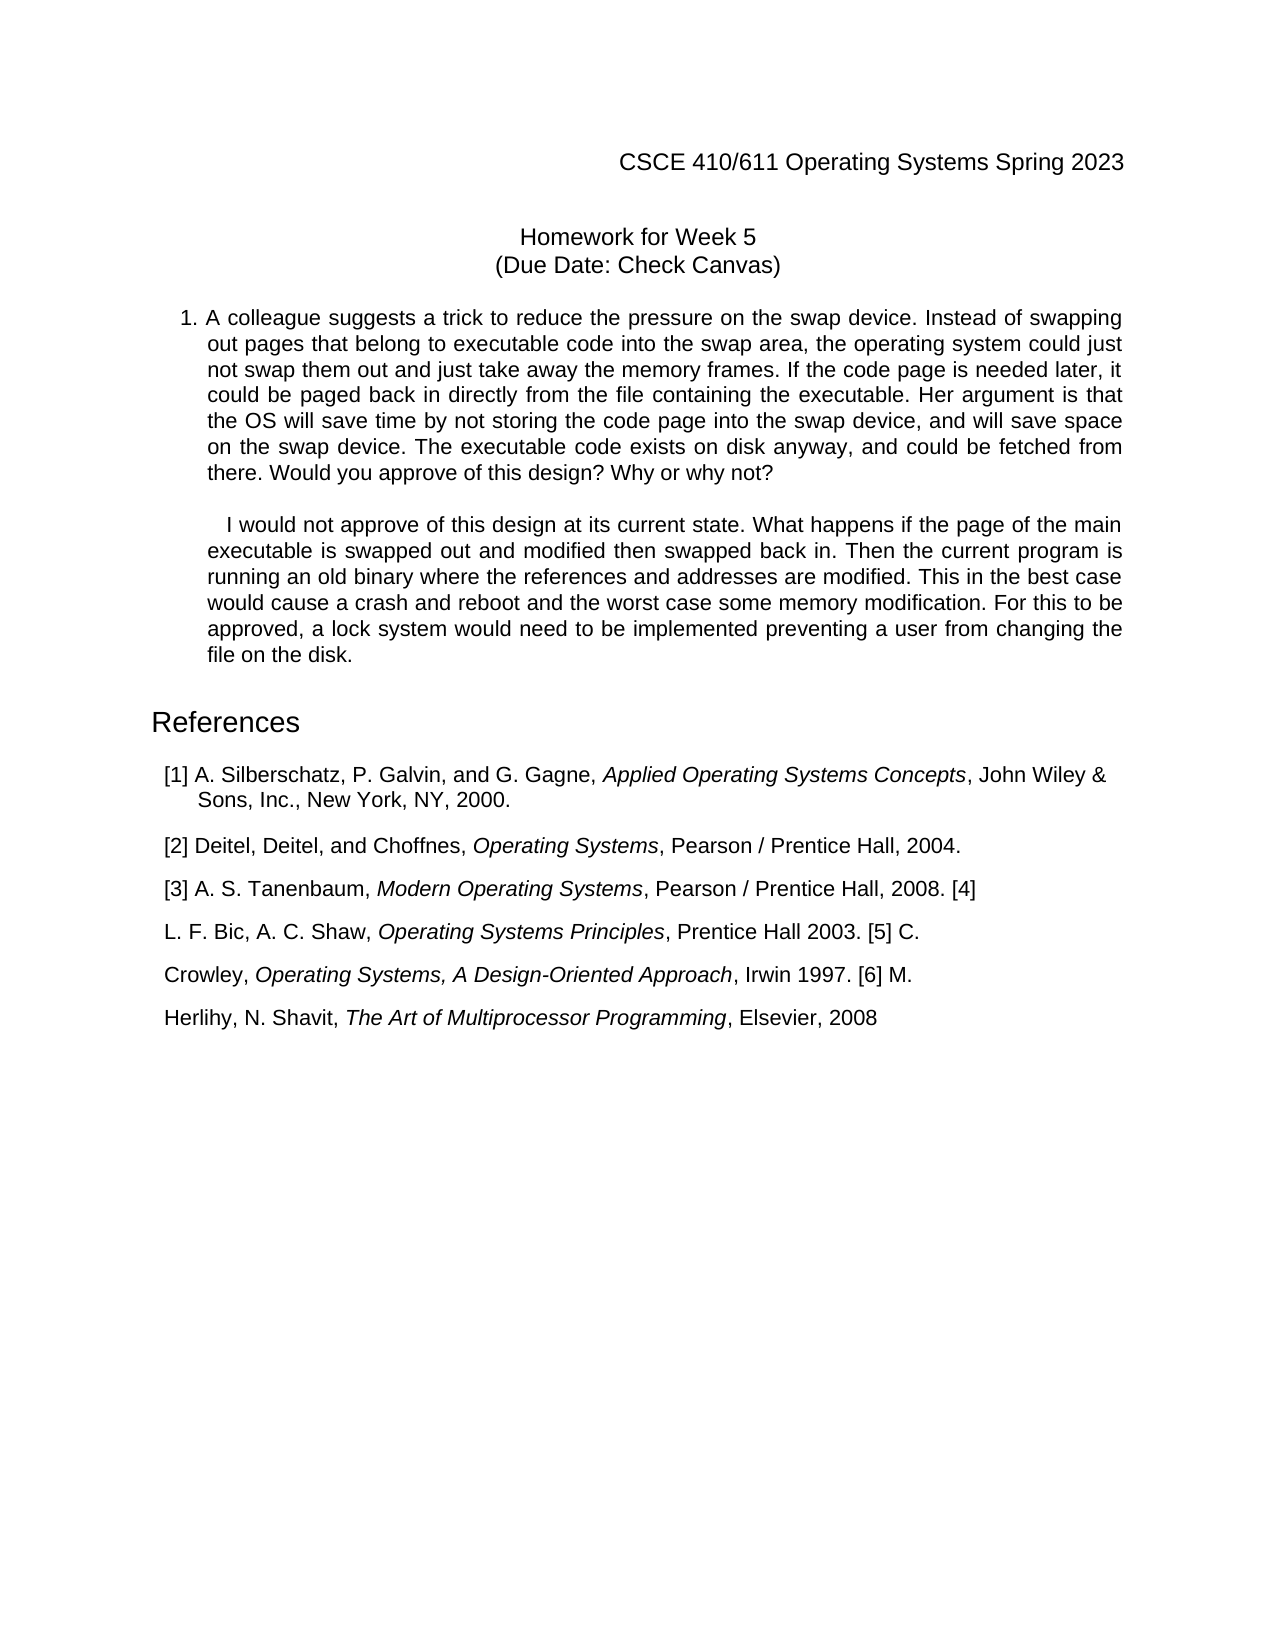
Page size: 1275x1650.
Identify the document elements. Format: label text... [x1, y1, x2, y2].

text CSCE 410/611 Operating Systems Spring 2023 [151, 148, 1125, 176]
text [1] A. Silberschatz, P. Galvin, and G. Gagne, Applied Operating Systems Concepts, John Wiley & Sons, Inc., New York, NY, 2000. [164, 761, 1125, 813]
text References [151, 705, 1125, 738]
text 1. A colleague suggests a trick to reduce the pressure on the swap device. Instead of swapping out pages that belong to executable code into the swap area, the operating system could just not swap them out and just take away the memory frames. If the code page is needed later, it could be paged back in directly from the file containing the executable. Her argument is that the OS will save time by not storing the code page into the swap device, and will save space on the swap device. The executable code exists on disk anyway, and could be fetched from there. Would you approve of this design? Why or why not? [180, 304, 1124, 485]
text [2] Deitel, Deitel, and Choffnes, Operating Systems, Pearson / Prentice Hall, 2004. [3] A. S. Tanenbaum, Modern Operating Systems, Pearson / Prentice Hall, 2008. [4] L. F. Bic, A. C. Shaw, Operating Systems Principles, Prentice Hall 2003. [5] C. Crowley, Operating Systems, A Design-Oriented Approach, Irwin 1997. [6] M. Herlihy, N. Shavit, The Art of Multiprocessor Programming, Elsevier, 2008 [164, 833, 984, 1030]
text Homework for Week 5 [151, 223, 1125, 251]
text (Due Date: Check Canvas) [151, 251, 1125, 278]
text I would not approve of this design at its current state. What happens if the page of the main executable is swapped out and modified then swapped back in. Then the current program is running an old binary where the references and addresses are modified. This in the best case would cause a crash and reboot and the worst case some memory modification. For this to be approved, a lock system would need to be implemented preventing a user from changing the file on the disk. [180, 512, 1124, 667]
